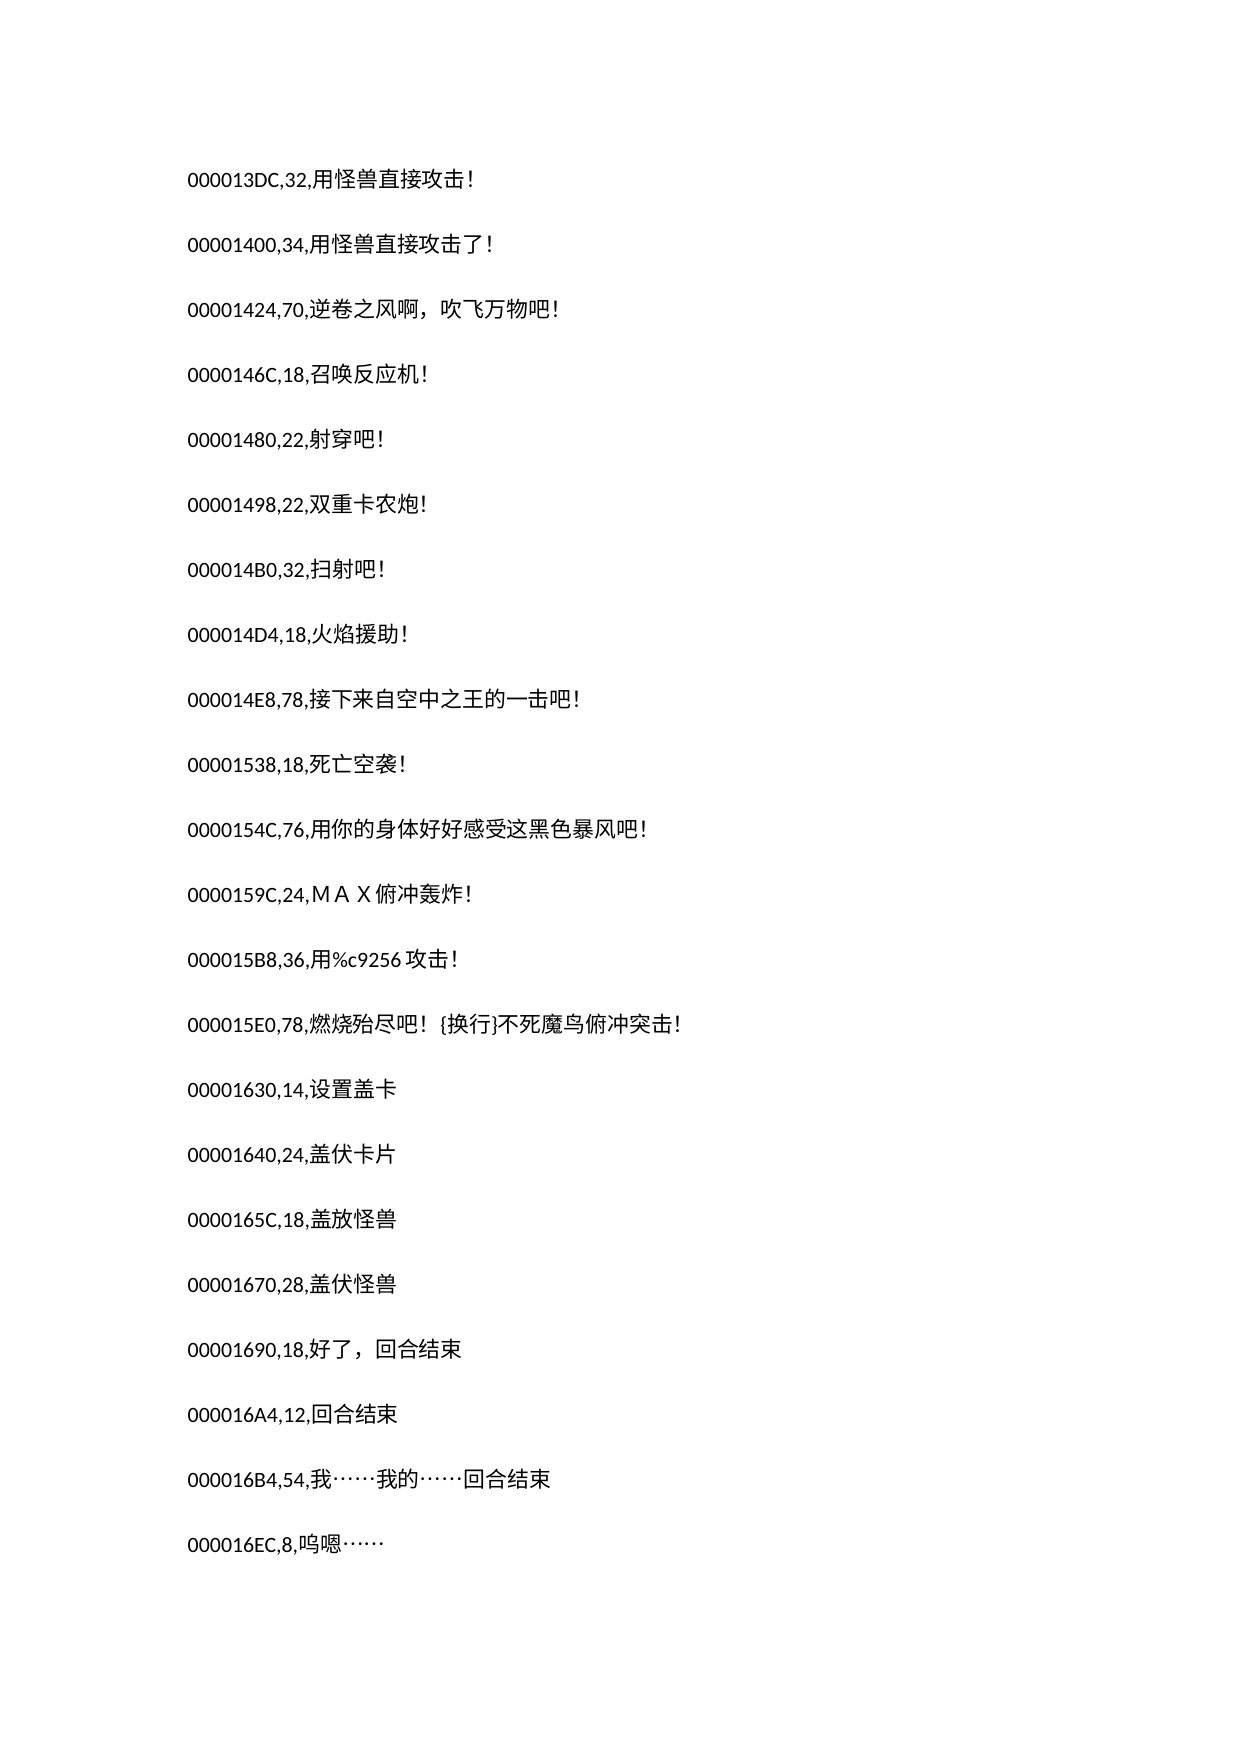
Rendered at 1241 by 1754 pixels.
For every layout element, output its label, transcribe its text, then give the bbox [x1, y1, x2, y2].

text 000014E8,78,接下来自空中之王的一击吧！ [187, 682, 1053, 714]
text 00001670,28,盖伏怪兽 [187, 1267, 1053, 1299]
text 000013DC,32,用怪兽直接攻击！ [187, 162, 1053, 194]
text 000015E0,78,燃烧殆尽吧！{换行}不死魔鸟俯冲突击！ [187, 1007, 1053, 1039]
text 00001538,18,死亡空袭！ [187, 747, 1053, 779]
text 0000159C,24,ＭＡＸ俯冲轰炸！ [187, 877, 1053, 909]
text 000016B4,54,我……我的……回合结束 [187, 1462, 1053, 1494]
text 0000154C,76,用你的身体好好感受这黑色暴风吧！ [187, 812, 1053, 844]
text 000016A4,12,回合结束 [187, 1397, 1053, 1429]
text 000014B0,32,扫射吧！ [187, 552, 1053, 584]
text 00001690,18,好了，回合结束 [187, 1332, 1053, 1364]
text 00001630,14,设置盖卡 [187, 1072, 1053, 1104]
text 000014D4,18,火焰援助！ [187, 617, 1053, 649]
text 0000165C,18,盖放怪兽 [187, 1202, 1053, 1234]
text 00001424,70,逆卷之风啊，吹飞万物吧！ [187, 292, 1053, 324]
text 000015B8,36,用%c9256攻击！ [187, 942, 1053, 974]
text 0000146C,18,召唤反应机！ [187, 357, 1053, 389]
text 00001498,22,双重卡农炮！ [187, 487, 1053, 519]
text 00001400,34,用怪兽直接攻击了！ [187, 227, 1053, 259]
text 00001640,24,盖伏卡片 [187, 1137, 1053, 1169]
text 000016EC,8,呜嗯…… [187, 1527, 1053, 1559]
text 00001480,22,射穿吧！ [187, 422, 1053, 454]
